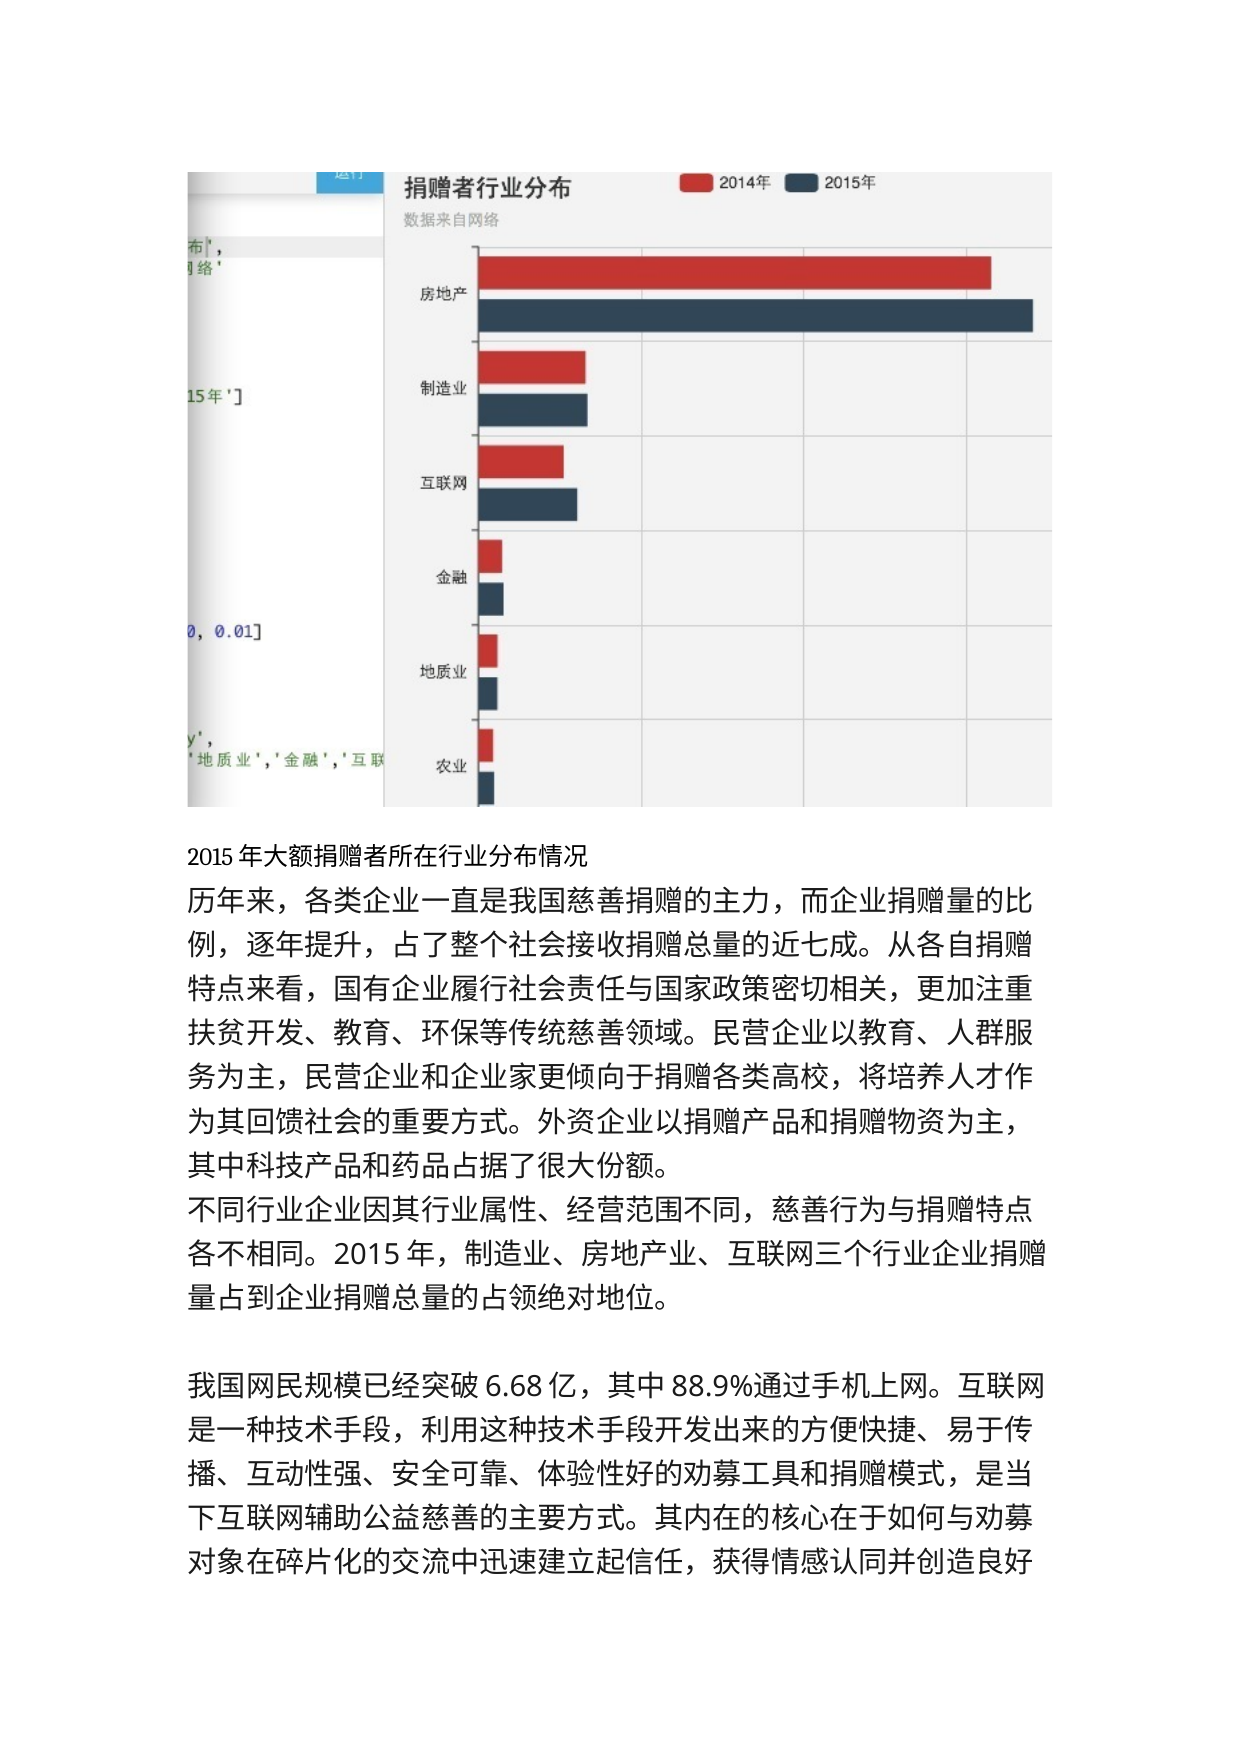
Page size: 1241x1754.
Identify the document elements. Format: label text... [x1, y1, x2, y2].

picture [187, 172, 1053, 807]
text 2015年大额捐赠者所在行业分布情况 [187, 833, 1053, 877]
text 历年来，各类企业一直是我国慈善捐赠的主力，而企业捐赠量的比例，逐年提升，占了整个社会接收捐赠总量的近七成。从各自捐赠特点来看，国有企业履行社会责任与国家政策密切相关，更加注重扶贫开发、教育、环保等传统慈善领域。民营企业以教育、人群服务为主，民营企业和企业家更倾向于捐赠各类高校，将培养人才作为其回馈社会的重要方式。外资企业以捐赠产品和捐赠物资为主，其中科技产品和药品占据了很大份额。 [187, 877, 1053, 1185]
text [187, 1362, 1053, 1582]
text 不同行业企业因其行业属性、经营范围不同，慈善行为与捐赠特点各不相同。2015年，制造业、房地产业、互联网三个行业企业捐赠量占到企业捐赠总量的占领绝对地位。 [187, 1185, 1053, 1318]
